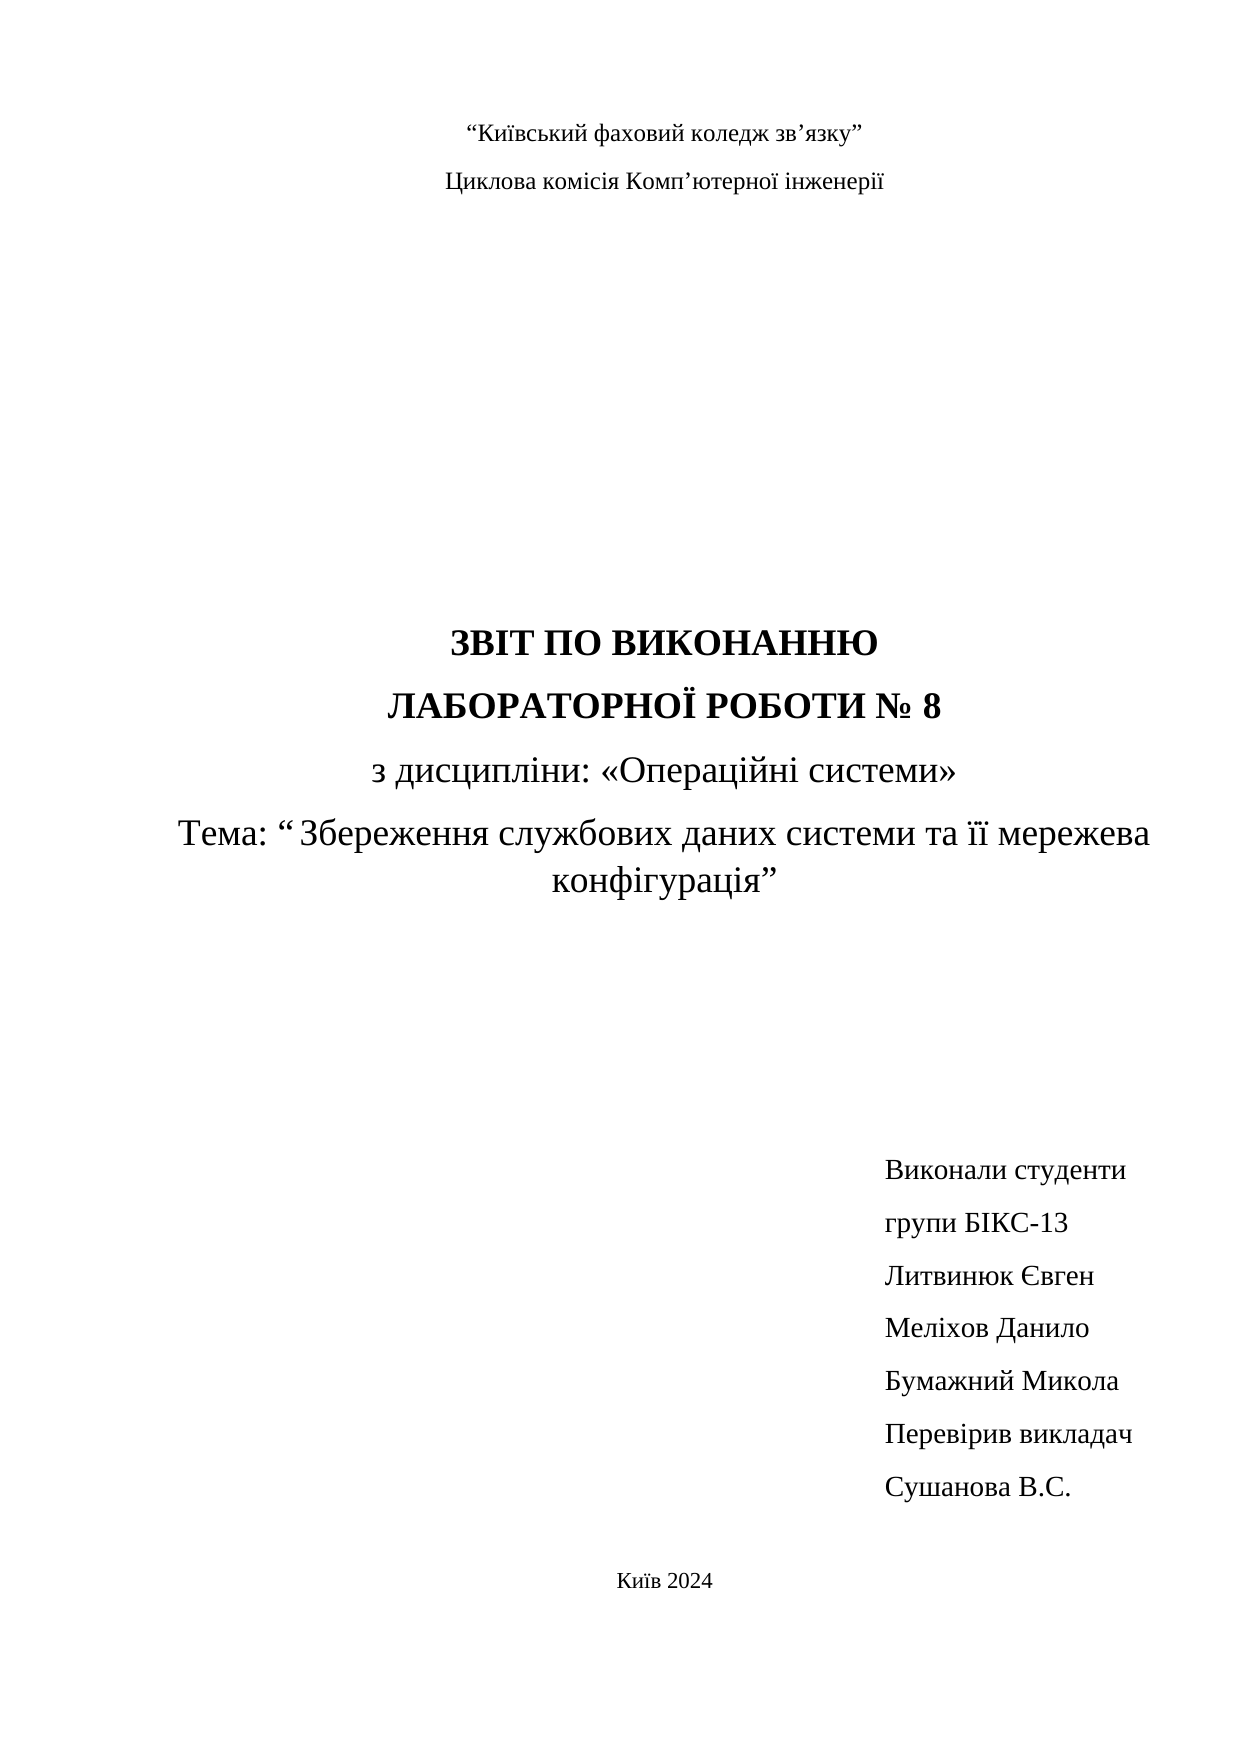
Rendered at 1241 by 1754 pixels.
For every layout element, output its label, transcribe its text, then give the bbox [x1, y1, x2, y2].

text Київ 2024 [177, 1567, 1152, 1593]
text Бумажний Микола [177, 1363, 1152, 1397]
text Перевірив викладач [177, 1416, 1152, 1450]
text Циклова комісія Комп’ютерної інженерії [177, 166, 1152, 194]
text Сушанова В.С. [177, 1469, 1152, 1503]
text “Київський фаховий коледж зв’язку” [177, 118, 1152, 147]
text ЛАБОРАТОРНОЇ РОБОТИ № 8 [177, 684, 1152, 727]
text групи БІКС-13 [177, 1205, 1152, 1238]
text з дисципліни: «Операційні системи» [177, 747, 1152, 790]
text Меліхов Данило [177, 1311, 1152, 1344]
text Литвинюк Євген [177, 1258, 1152, 1291]
text ЗВІТ ПО ВИКОНАННЮ [177, 621, 1152, 664]
text Виконали студенти [177, 1152, 1152, 1186]
text Тема: “ Збереження службових даних системи та її мережева конфігурація” [177, 810, 1152, 900]
